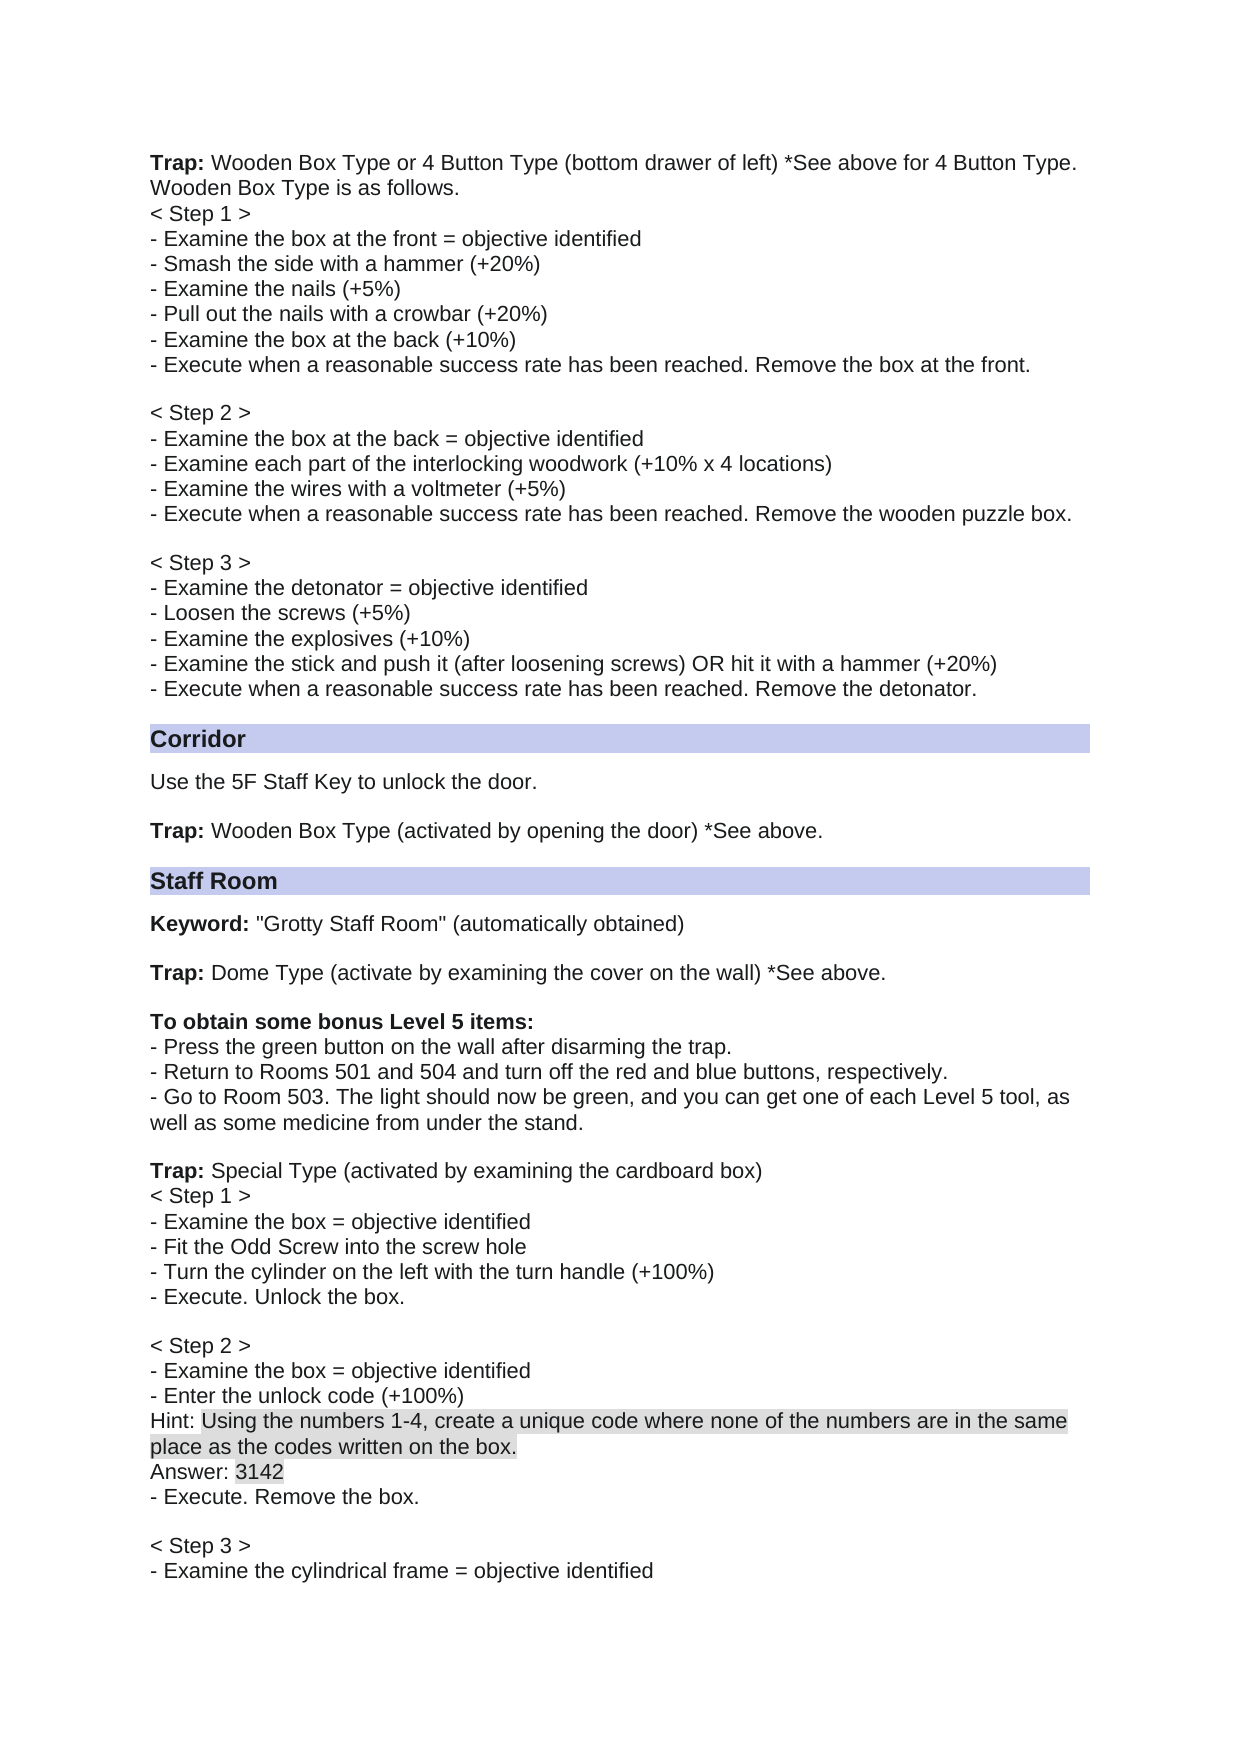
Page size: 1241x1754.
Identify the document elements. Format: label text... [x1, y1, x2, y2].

text Staff Room [150, 867, 1090, 895]
text Trap: Special Type (activated by examining the cardboard box) < Step 1 > - Examine the box = objective identified - Fit the Odd Screw into the screw hole - Turn the cylinder on the left with the turn handle (+100%) - Execute. Unlock the box. [150, 1158, 1090, 1309]
text < Step 2 > - Examine the box = objective identified - Enter the unlock code (+100%) Hint: Using the numbers 1-4, create a unique code where none of the numbers are in the same place as the codes written on the box. Answer: 3142 - Execute. Remove the box. [150, 1333, 1090, 1509]
text Trap: Wooden Box Type (activated by opening the door) *See above. [150, 818, 1090, 843]
text Trap: Dome Type (activate by examining the cover on the wall) *See above. [150, 960, 1090, 985]
text Use the 5F Staff Key to unlock the door. [150, 769, 1090, 794]
text < Step 3 > - Examine the detonator = objective identified - Loosen the screws (+5%) - Examine the explosives (+10%) - Examine the stick and push it (after loosening screws) OR hit it with a hammer (+20%) - Execute when a reasonable success rate has been reached. Remove the detonator. [150, 550, 1090, 701]
text To obtain some bonus Level 5 items: - Press the green button on the wall after disarming the trap. - Return to Rooms 501 and 504 and turn off the red and blue buttons, respectively. - Go to Room 503. The light should now be green, and you can get one of each Level 5 tool, as well as some medicine from under the stand. [150, 1009, 1090, 1135]
text Keyword: "Grotty Staff Room" (automatically obtained) [150, 911, 1090, 937]
text Corridor [150, 724, 1090, 753]
text < Step 2 > - Examine the box at the back = objective identified - Examine each part of the interlocking woodwork (+10% x 4 locations) - Examine the wires with a voltmeter (+5%) - Execute when a reasonable success rate has been reached. Remove the wooden puzzle box. [150, 400, 1090, 526]
